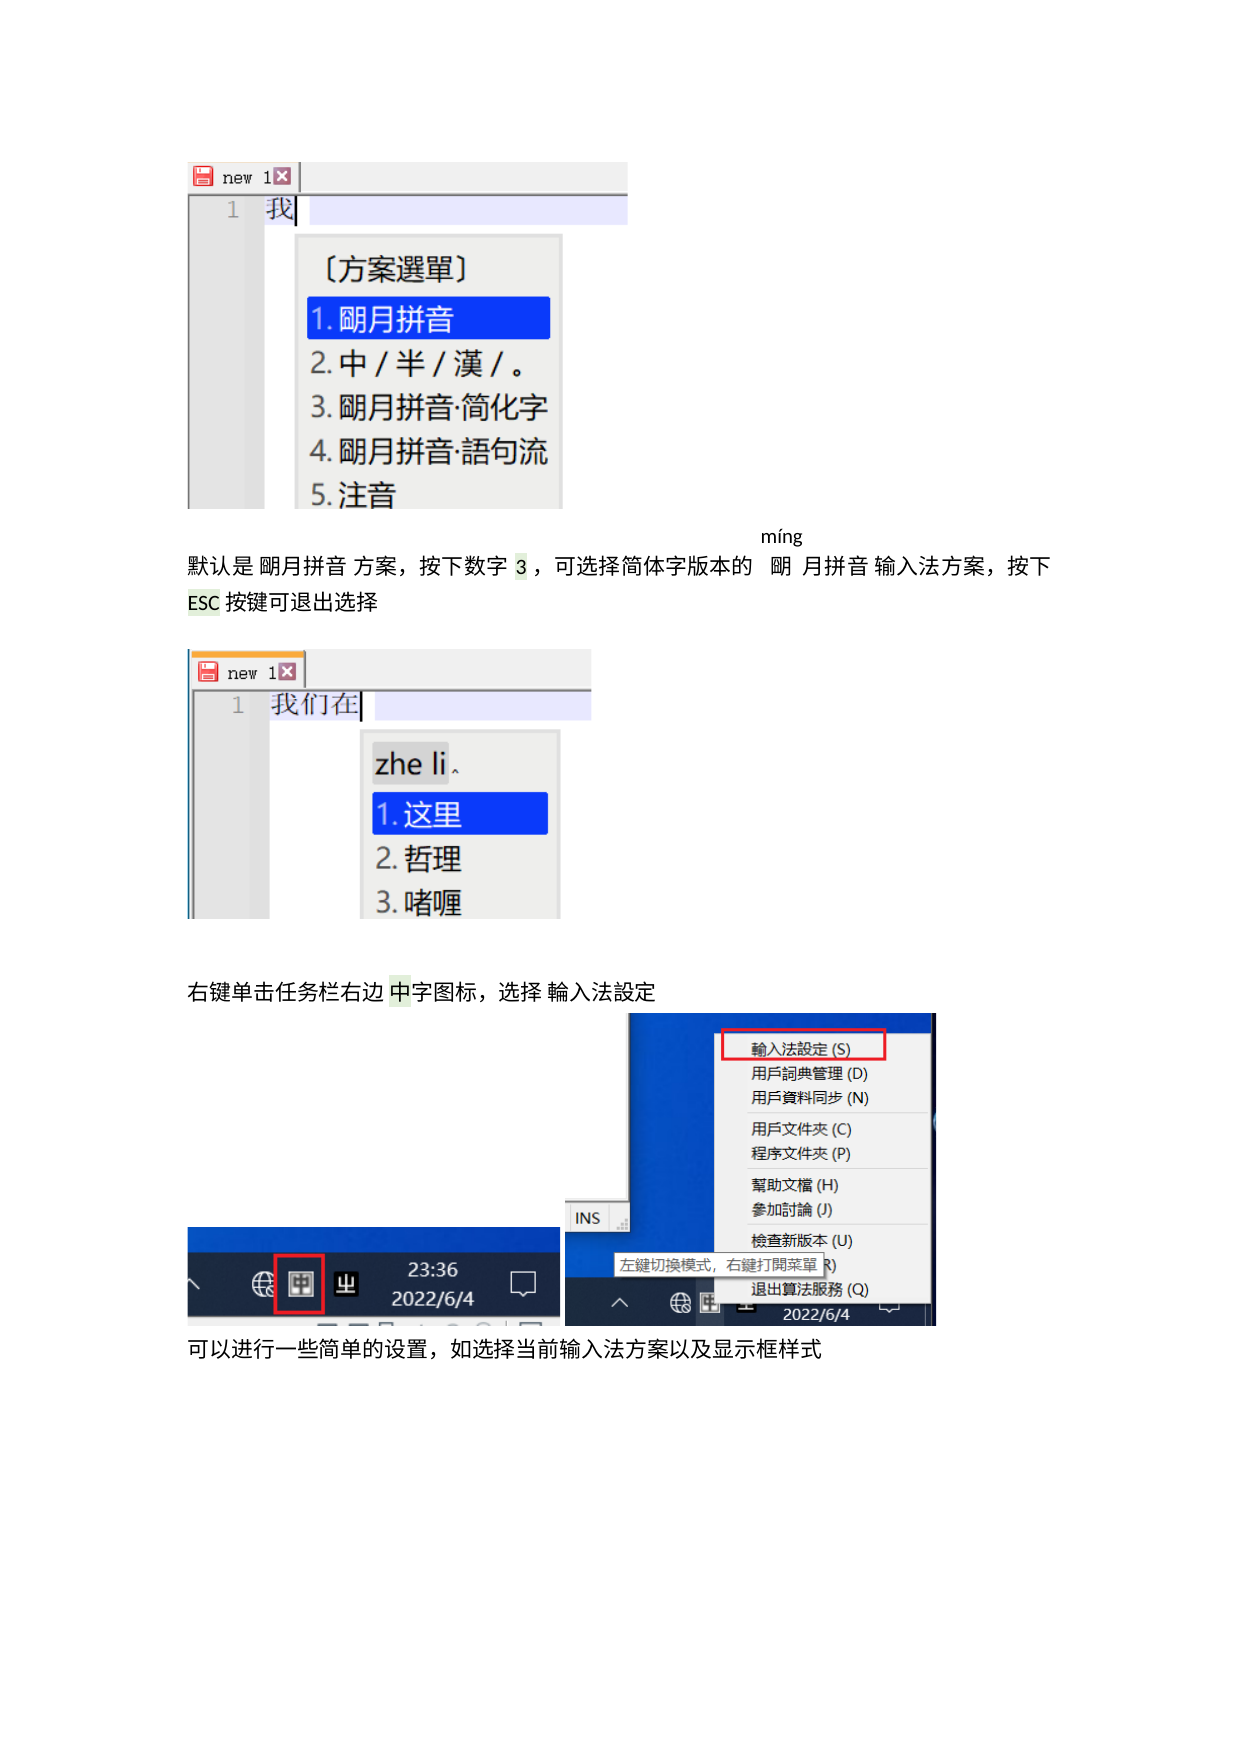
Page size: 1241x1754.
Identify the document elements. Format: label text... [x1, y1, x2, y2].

picture [187, 649, 592, 919]
picture [187, 162, 628, 509]
text 可以进行一些简单的设置，如选择当前输入法方案以及显示框样式 [187, 1332, 1053, 1364]
text 右键单击任务栏右边 中字图标，选择 輪入法設定 [187, 974, 1053, 1007]
picture [565, 1013, 937, 1326]
text 默认是 朙月拼音 方案，按下数字 3 ，可选择简体字版本的 月拼音 输入法方案，按下 ESC 按键可退出选择 [187, 519, 1053, 617]
picture [187, 1227, 561, 1326]
